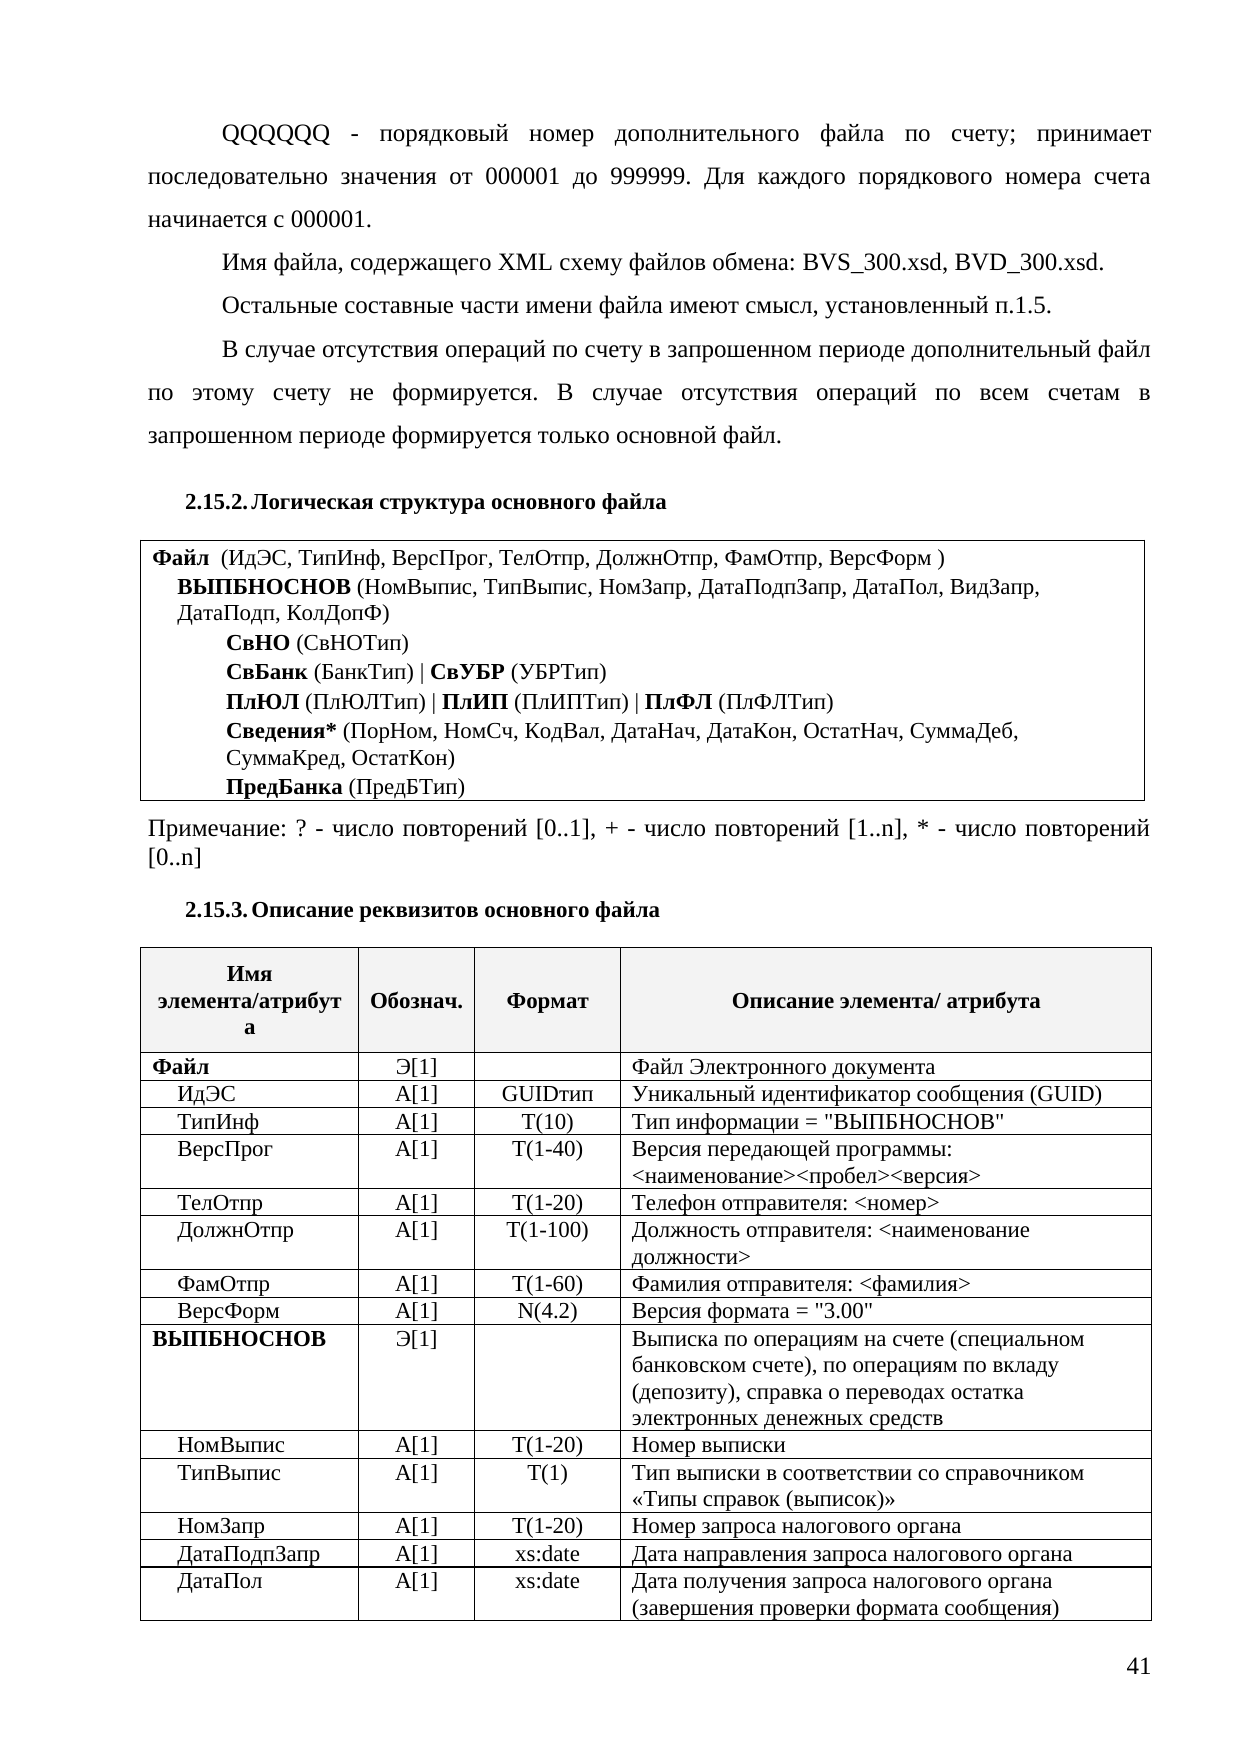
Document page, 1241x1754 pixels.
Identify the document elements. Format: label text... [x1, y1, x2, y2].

text Остальные составные части имени файла имеют смысл, установленный п.1.5. [148, 291, 1152, 319]
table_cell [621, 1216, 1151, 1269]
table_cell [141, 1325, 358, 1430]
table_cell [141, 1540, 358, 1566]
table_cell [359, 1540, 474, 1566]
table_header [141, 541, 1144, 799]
text В случае отсутствия операций по счету в запрошенном периоде дополнительный файл по этому счету не формируется. В случае отсутствия операций по всем счетам в запрошенном периоде формируется только основной файл. [148, 334, 1152, 449]
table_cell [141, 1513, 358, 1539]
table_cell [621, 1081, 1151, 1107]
subtitle Описание реквизитов основного файла [185, 896, 1152, 922]
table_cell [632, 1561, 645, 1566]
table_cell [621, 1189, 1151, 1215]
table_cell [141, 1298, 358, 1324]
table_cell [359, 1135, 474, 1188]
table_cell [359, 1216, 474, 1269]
text Имя файла, содержащего XML схему файлов обмена: BVS_300.xsd, BVD_300.xsd. [148, 247, 1152, 276]
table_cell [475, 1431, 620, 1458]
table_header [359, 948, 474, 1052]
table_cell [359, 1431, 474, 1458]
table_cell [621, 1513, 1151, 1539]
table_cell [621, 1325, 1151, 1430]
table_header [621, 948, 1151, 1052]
subtitle Логическая структура основного файла [185, 488, 1152, 514]
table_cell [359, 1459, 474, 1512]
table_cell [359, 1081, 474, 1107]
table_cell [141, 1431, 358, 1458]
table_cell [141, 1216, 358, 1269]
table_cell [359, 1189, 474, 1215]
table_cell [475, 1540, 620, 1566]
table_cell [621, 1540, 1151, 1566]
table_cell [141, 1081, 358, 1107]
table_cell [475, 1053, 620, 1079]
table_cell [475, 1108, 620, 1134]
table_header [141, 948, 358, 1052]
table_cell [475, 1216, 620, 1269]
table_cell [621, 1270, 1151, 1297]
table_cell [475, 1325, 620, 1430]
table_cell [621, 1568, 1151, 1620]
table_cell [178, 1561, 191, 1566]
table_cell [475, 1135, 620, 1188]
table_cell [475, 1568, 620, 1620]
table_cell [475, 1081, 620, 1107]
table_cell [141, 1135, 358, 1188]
text Примечание: ? - число повторений [0..1], + - число повторений [1..n], * - число повторений [0..n] [148, 813, 1152, 871]
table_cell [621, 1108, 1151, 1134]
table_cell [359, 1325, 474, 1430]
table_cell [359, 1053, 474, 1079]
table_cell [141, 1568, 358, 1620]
text QQQQQQ - порядковый номер дополнительного файла по счету; принимает последовательно значения от 000001 до 999999. Для каждого порядкового номера счета начинается с 000001. [148, 118, 1152, 233]
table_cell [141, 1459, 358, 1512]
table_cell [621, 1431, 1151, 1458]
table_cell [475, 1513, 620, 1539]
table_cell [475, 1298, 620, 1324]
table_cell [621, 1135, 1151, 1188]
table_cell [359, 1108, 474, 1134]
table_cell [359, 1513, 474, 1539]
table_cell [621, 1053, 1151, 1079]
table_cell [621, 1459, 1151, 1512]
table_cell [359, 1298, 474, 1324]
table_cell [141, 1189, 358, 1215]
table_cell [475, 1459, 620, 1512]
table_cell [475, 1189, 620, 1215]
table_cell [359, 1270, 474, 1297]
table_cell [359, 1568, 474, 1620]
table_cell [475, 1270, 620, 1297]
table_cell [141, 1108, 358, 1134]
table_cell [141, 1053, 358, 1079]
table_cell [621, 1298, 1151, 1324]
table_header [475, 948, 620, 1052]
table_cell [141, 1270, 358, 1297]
